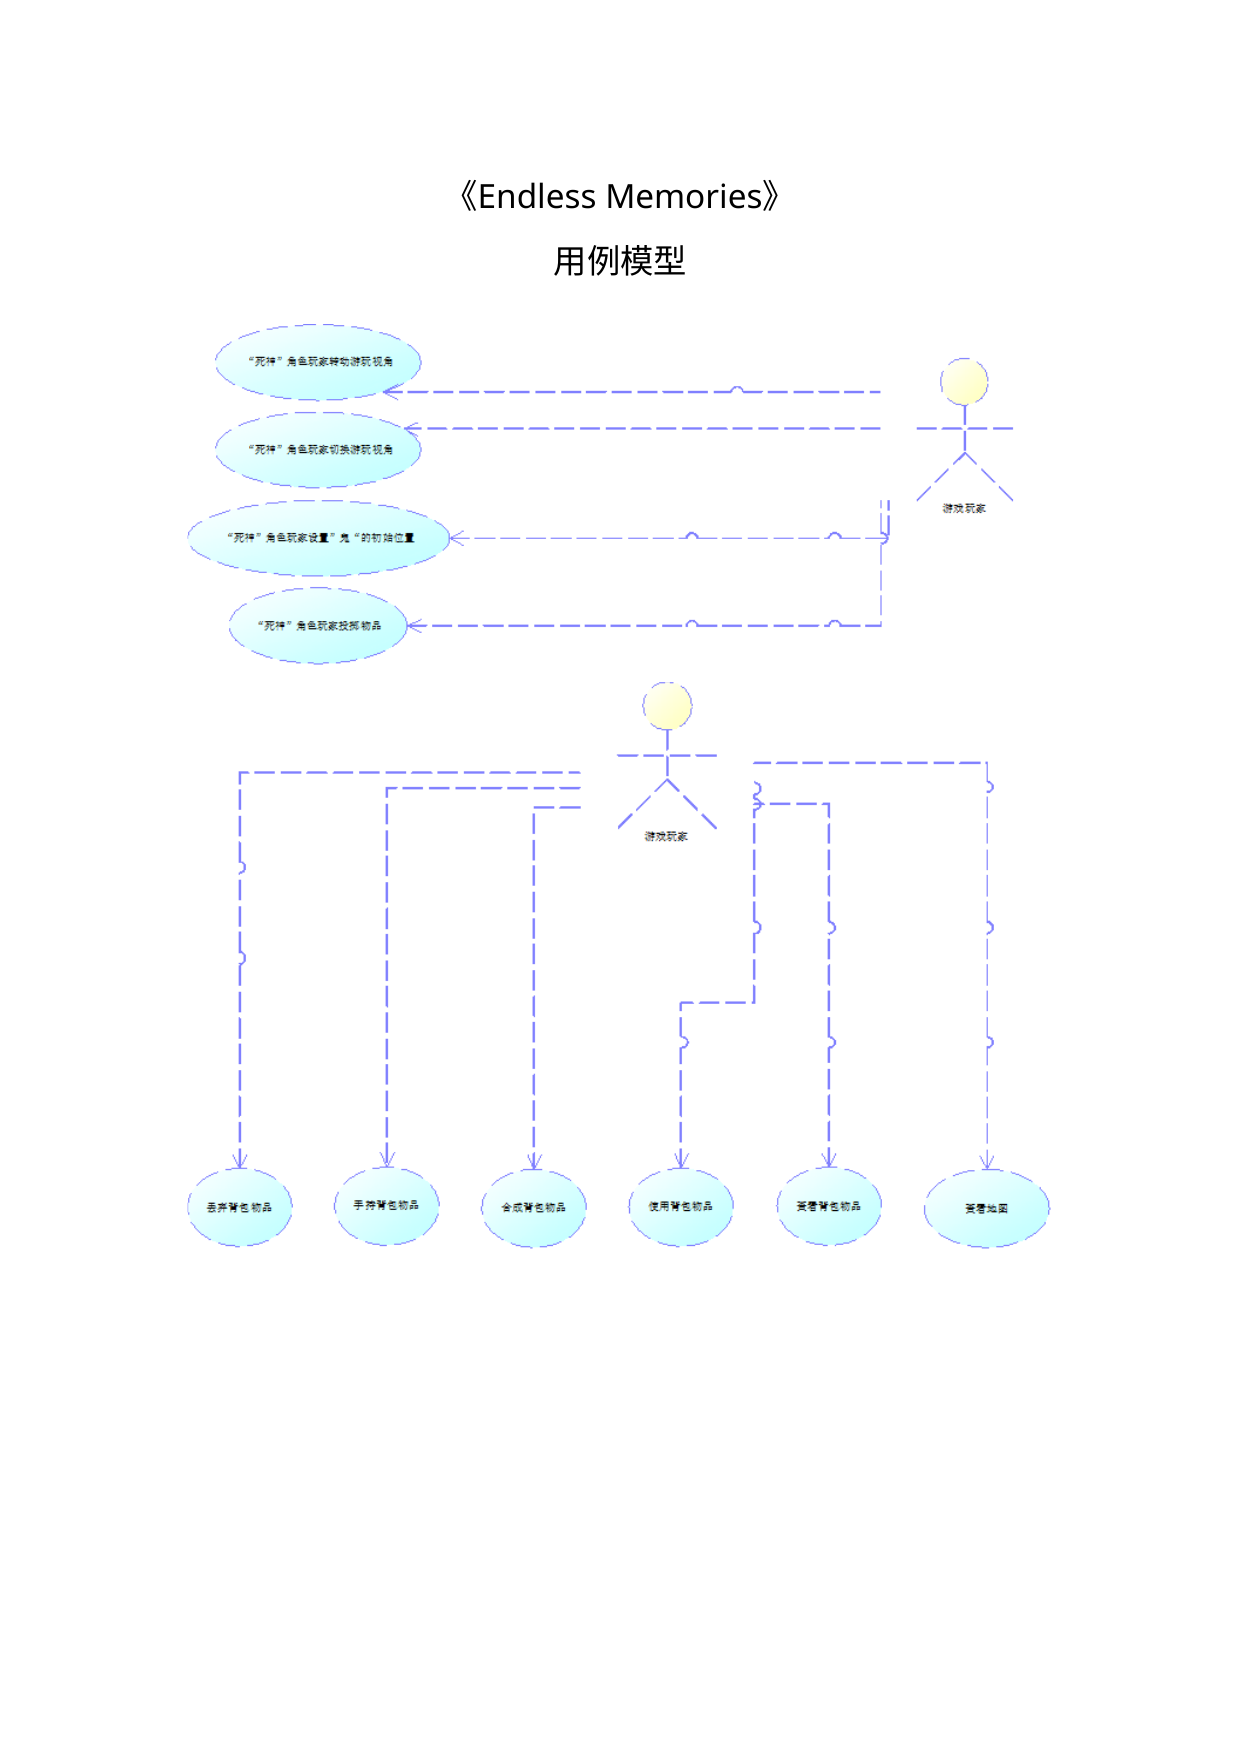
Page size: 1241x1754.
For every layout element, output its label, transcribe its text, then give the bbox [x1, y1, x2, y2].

text 《Endless Memories》 [187, 162, 1053, 227]
text 用例模型 [187, 227, 1053, 292]
picture [187, 682, 1053, 1251]
picture [187, 324, 1053, 667]
